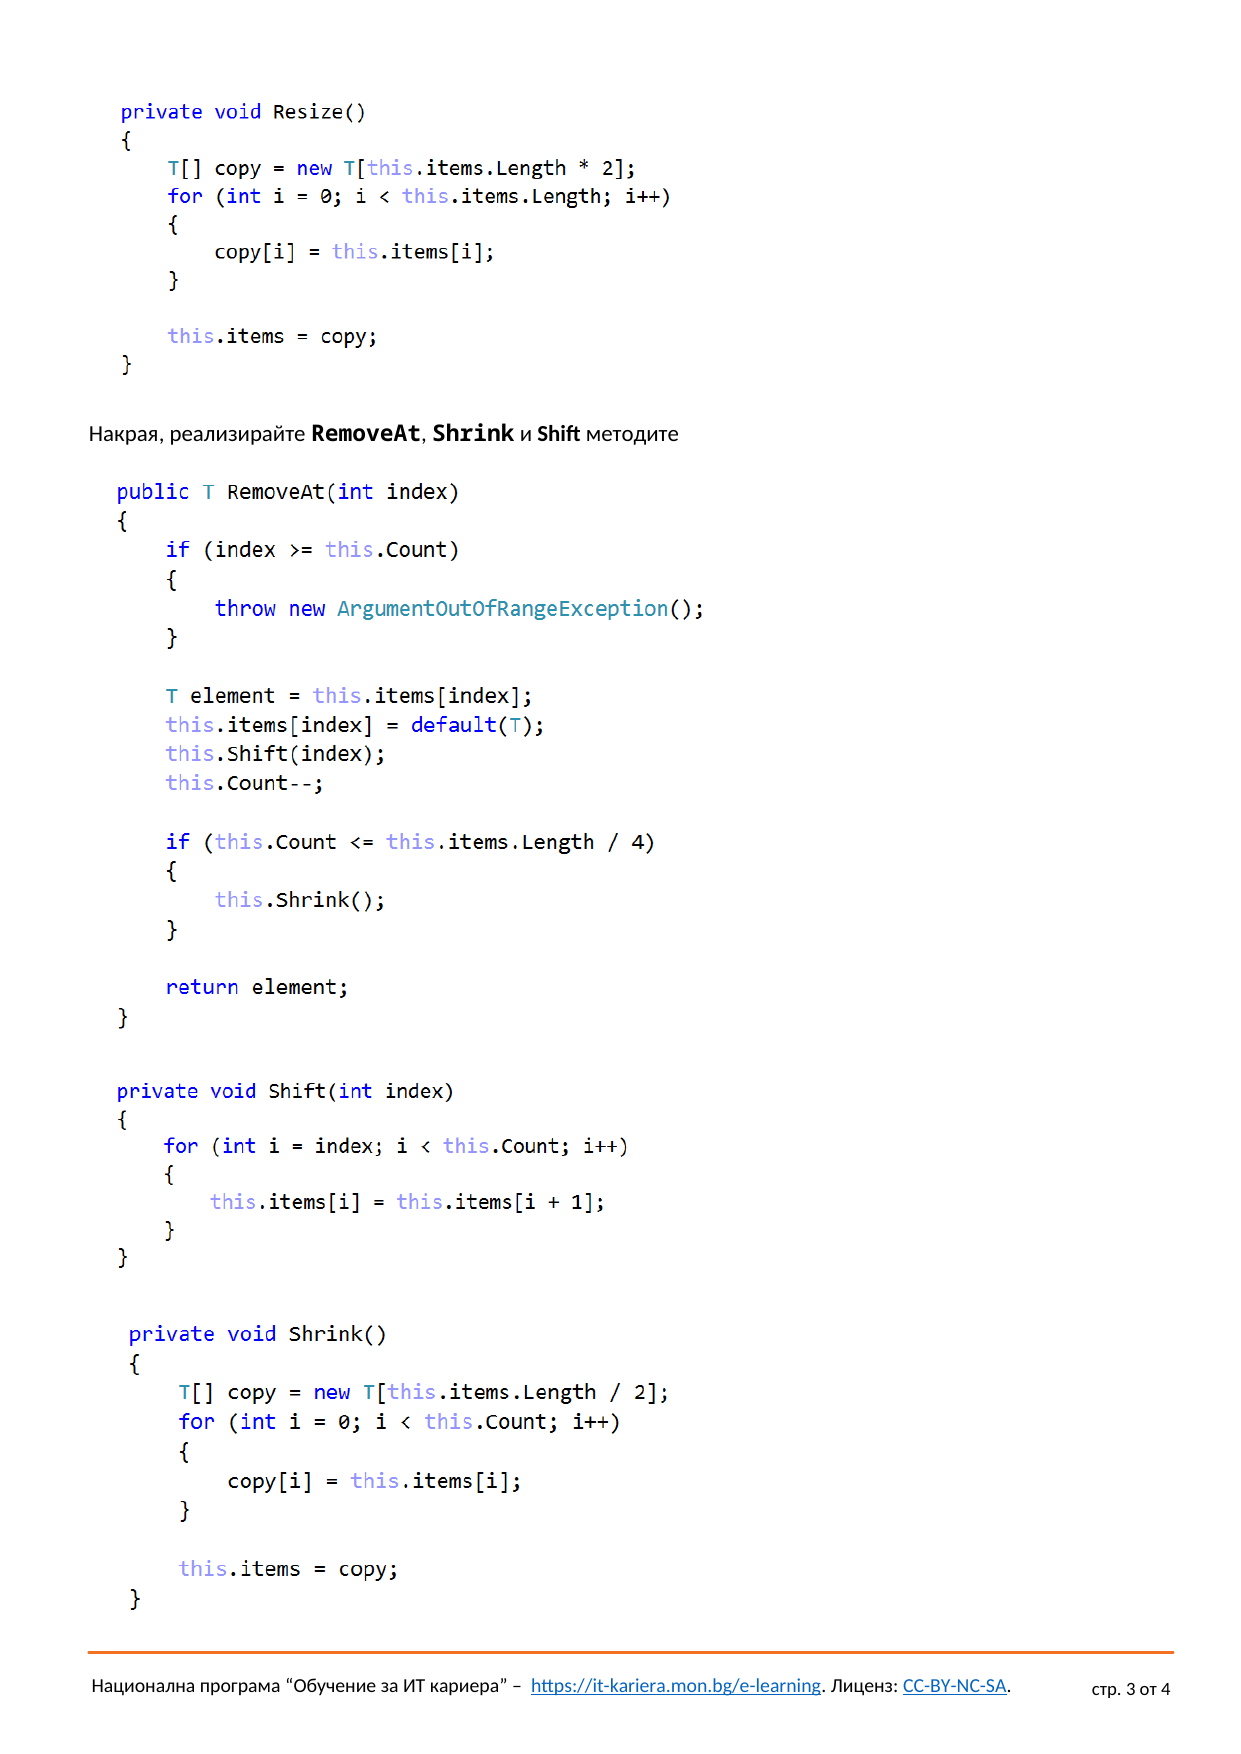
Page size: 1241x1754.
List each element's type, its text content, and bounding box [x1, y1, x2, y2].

picture [88, 1310, 703, 1629]
text Накрая, реализирайте RemoveAt, Shrink и Shift методите [89, 417, 1152, 448]
picture [88, 467, 739, 1047]
picture [88, 88, 703, 399]
picture [88, 1065, 653, 1292]
